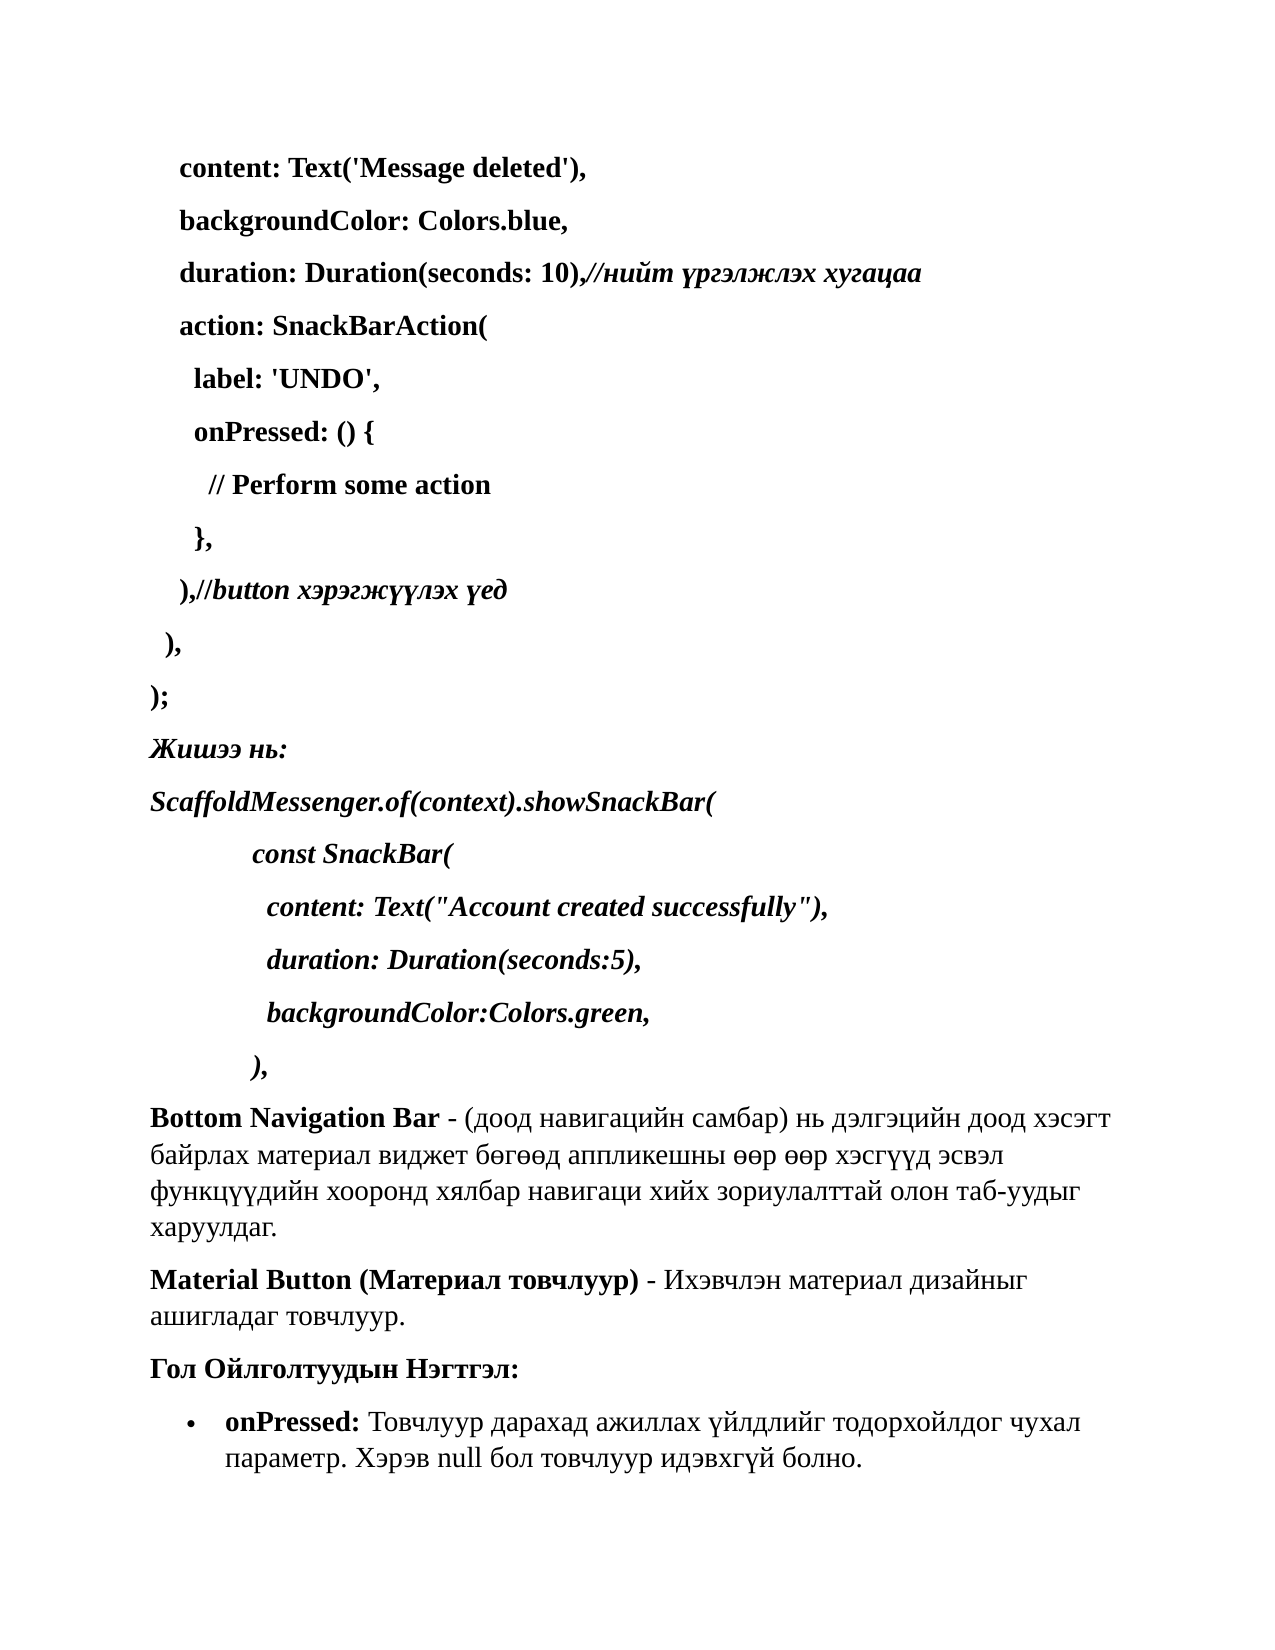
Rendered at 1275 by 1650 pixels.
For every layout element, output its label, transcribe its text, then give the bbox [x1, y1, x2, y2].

text ScaffoldMessenger.of(context).showSnackBar( [150, 784, 1125, 817]
text backgroundColor: Colors.blue, [150, 203, 1125, 236]
text action: SnackBarAction( [150, 308, 1125, 342]
text Жишээ нь: [150, 731, 1125, 764]
text const SnackBar( [150, 837, 1125, 870]
text Гол Ойлголтуудын Нэгтгэл: [150, 1351, 1125, 1384]
text content: Text('Message deleted'), [150, 150, 1125, 183]
text Bottom Navigation Bar - (доод навигацийн самбар) нь дэлгэцийн доод хэсэгт байрлах материал виджет бөгөөд аппликешны өөр өөр хэсгүүд эсвэл функцүүдийн хооронд хялбар навигаци хийх зориулалттай олон таб-уудыг харуулдаг. [150, 1101, 1125, 1243]
text duration: Duration(seconds: 10),//нийт үргэлжлэх хугацаа [150, 256, 1125, 289]
text ), [150, 1048, 1125, 1081]
text ); [150, 678, 1125, 712]
text backgroundColor:Colors.green, [150, 995, 1125, 1028]
text duration: Duration(seconds:5), [150, 942, 1125, 976]
text ),//button хэрэгжүүлэх үед [150, 572, 1125, 606]
list onPressed: Товчлуур дарахад ажиллах үйлдлийг тодорхойлдог чухал параметр. Хэрэв null бол товчлуур идэвхгүй болно. [187, 1404, 1125, 1473]
text // Perform some action [150, 467, 1125, 500]
text ), [150, 625, 1125, 659]
text onPressed: () { [150, 414, 1125, 448]
text }, [150, 520, 1125, 553]
text content: Text("Account created successfully"), [150, 889, 1125, 923]
text label: 'UNDO', [150, 361, 1125, 395]
text Material Button (Материал товчлуур) - Ихэвчлэн материал дизайныг ашигладаг товчлуур. [150, 1262, 1125, 1332]
